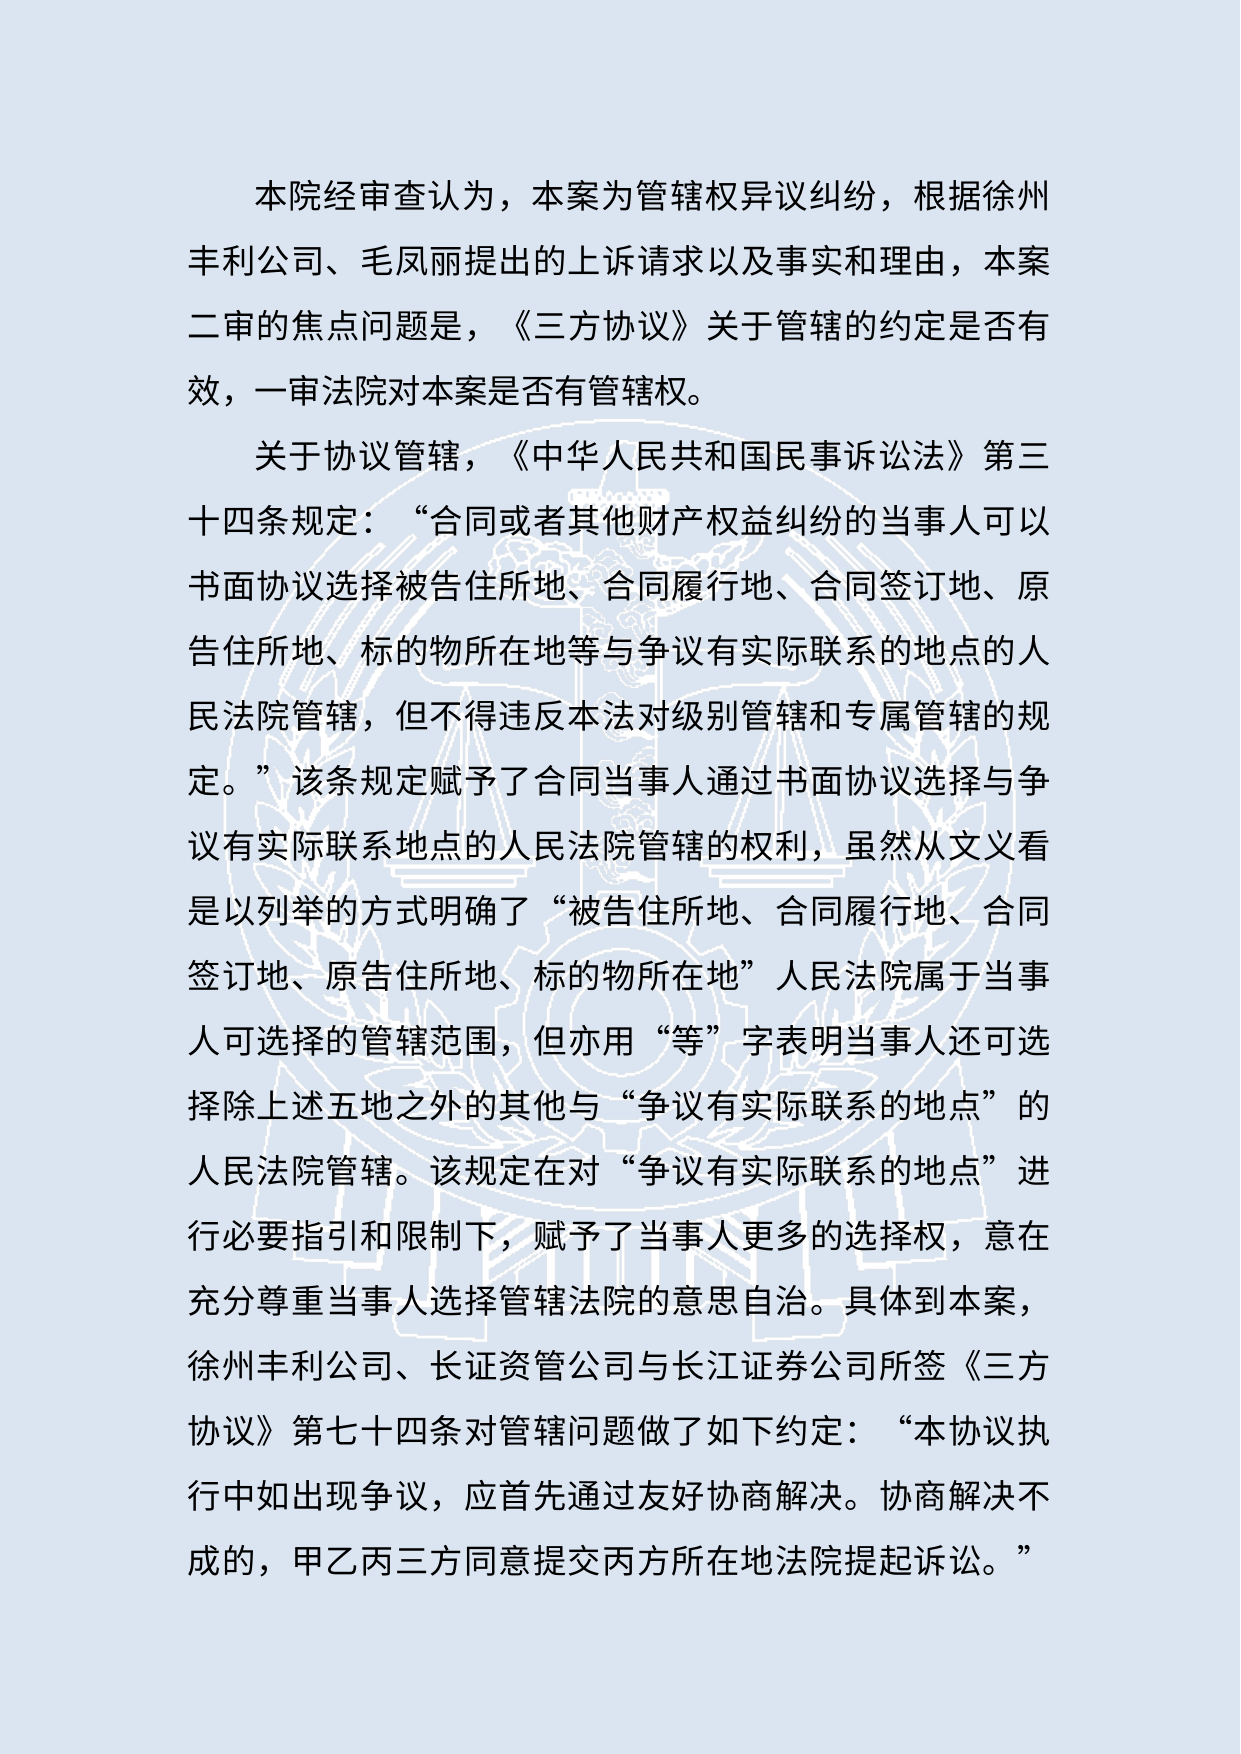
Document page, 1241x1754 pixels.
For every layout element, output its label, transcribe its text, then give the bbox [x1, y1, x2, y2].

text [187, 422, 1053, 1592]
text 本院经审查认为，本案为管辖权异议纠纷，根据徐州丰利公司、毛凤丽提出的上诉请求以及事实和理由，本案二审的焦点问题是，《三方协议》关于管辖的约定是否有效，一审法院对本案是否有管辖权。 [187, 162, 1053, 422]
